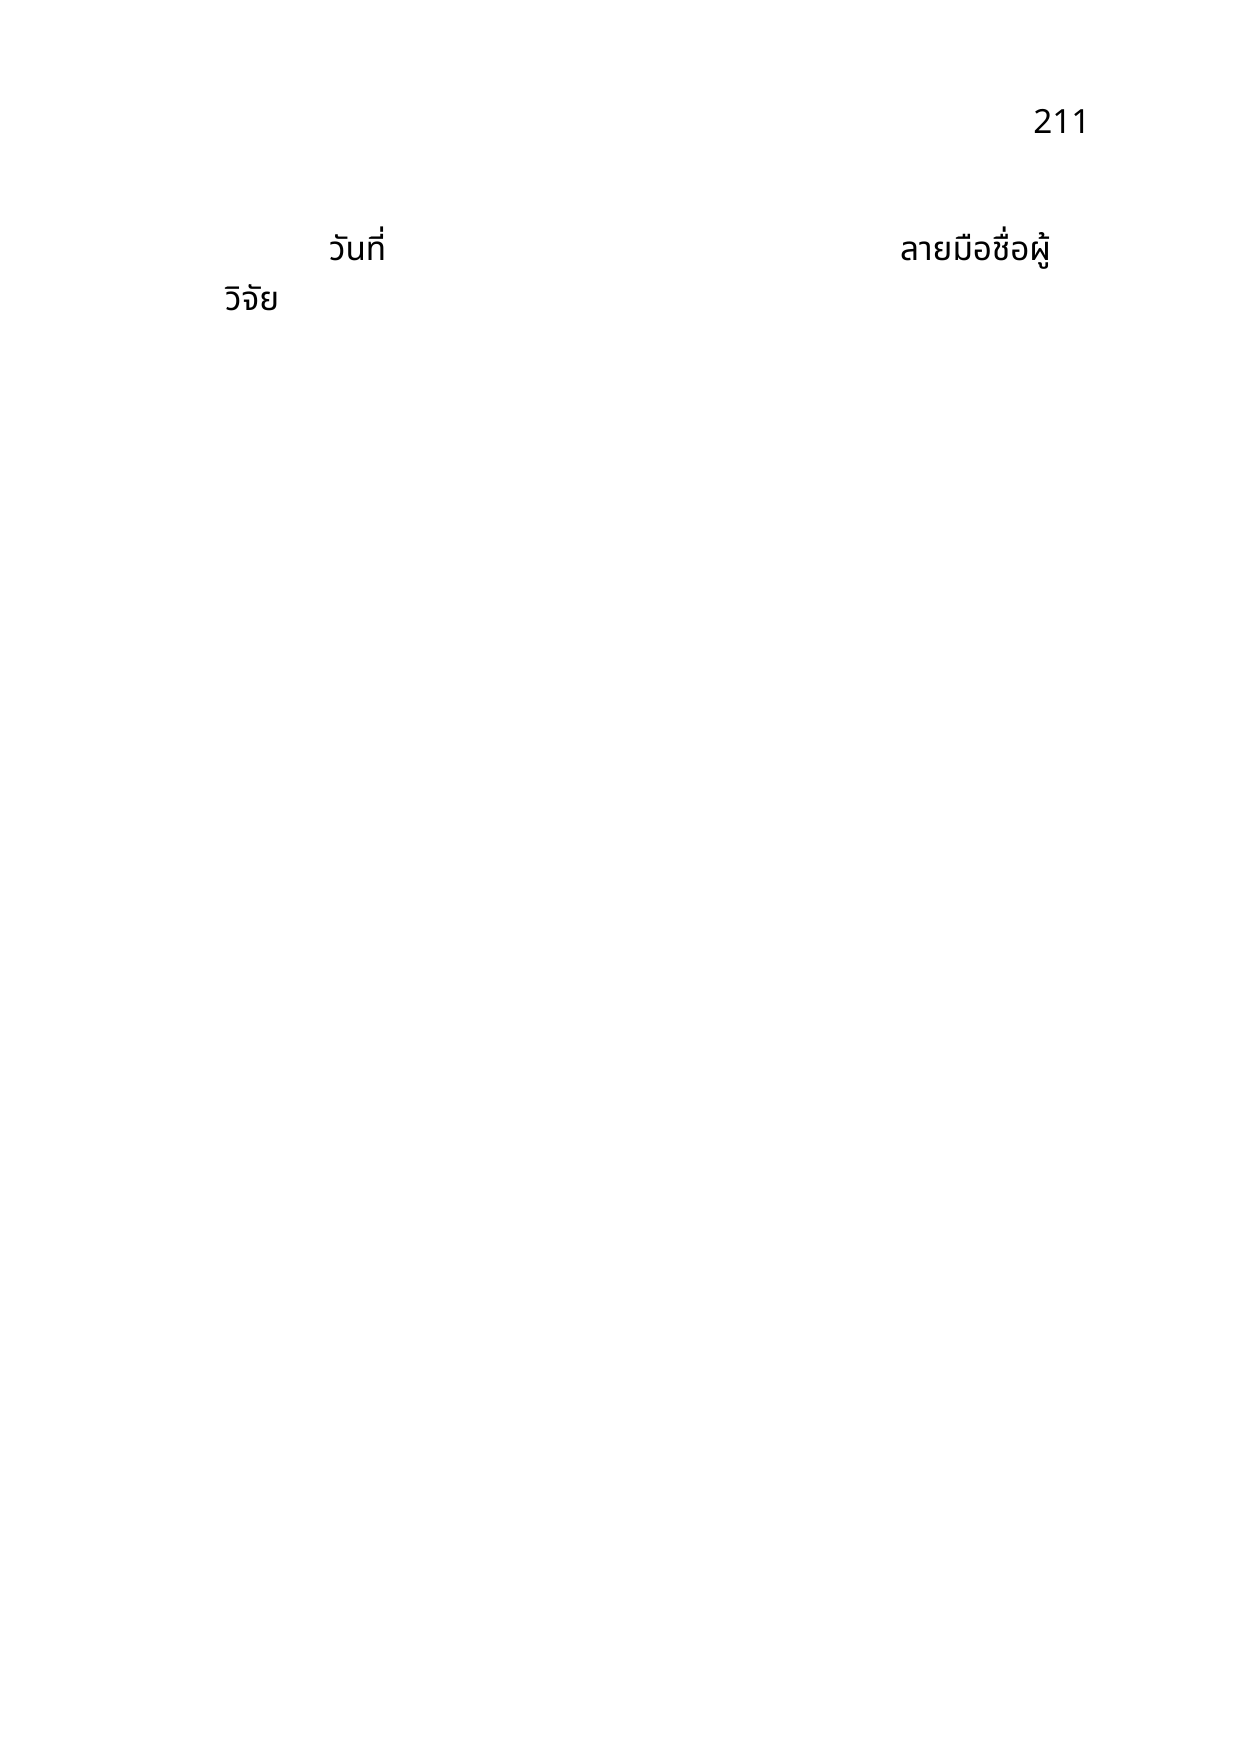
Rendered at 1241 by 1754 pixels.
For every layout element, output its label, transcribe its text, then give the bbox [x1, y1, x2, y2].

text วันที่ ลายมือชื่อผู้วิจัย [225, 225, 1090, 326]
